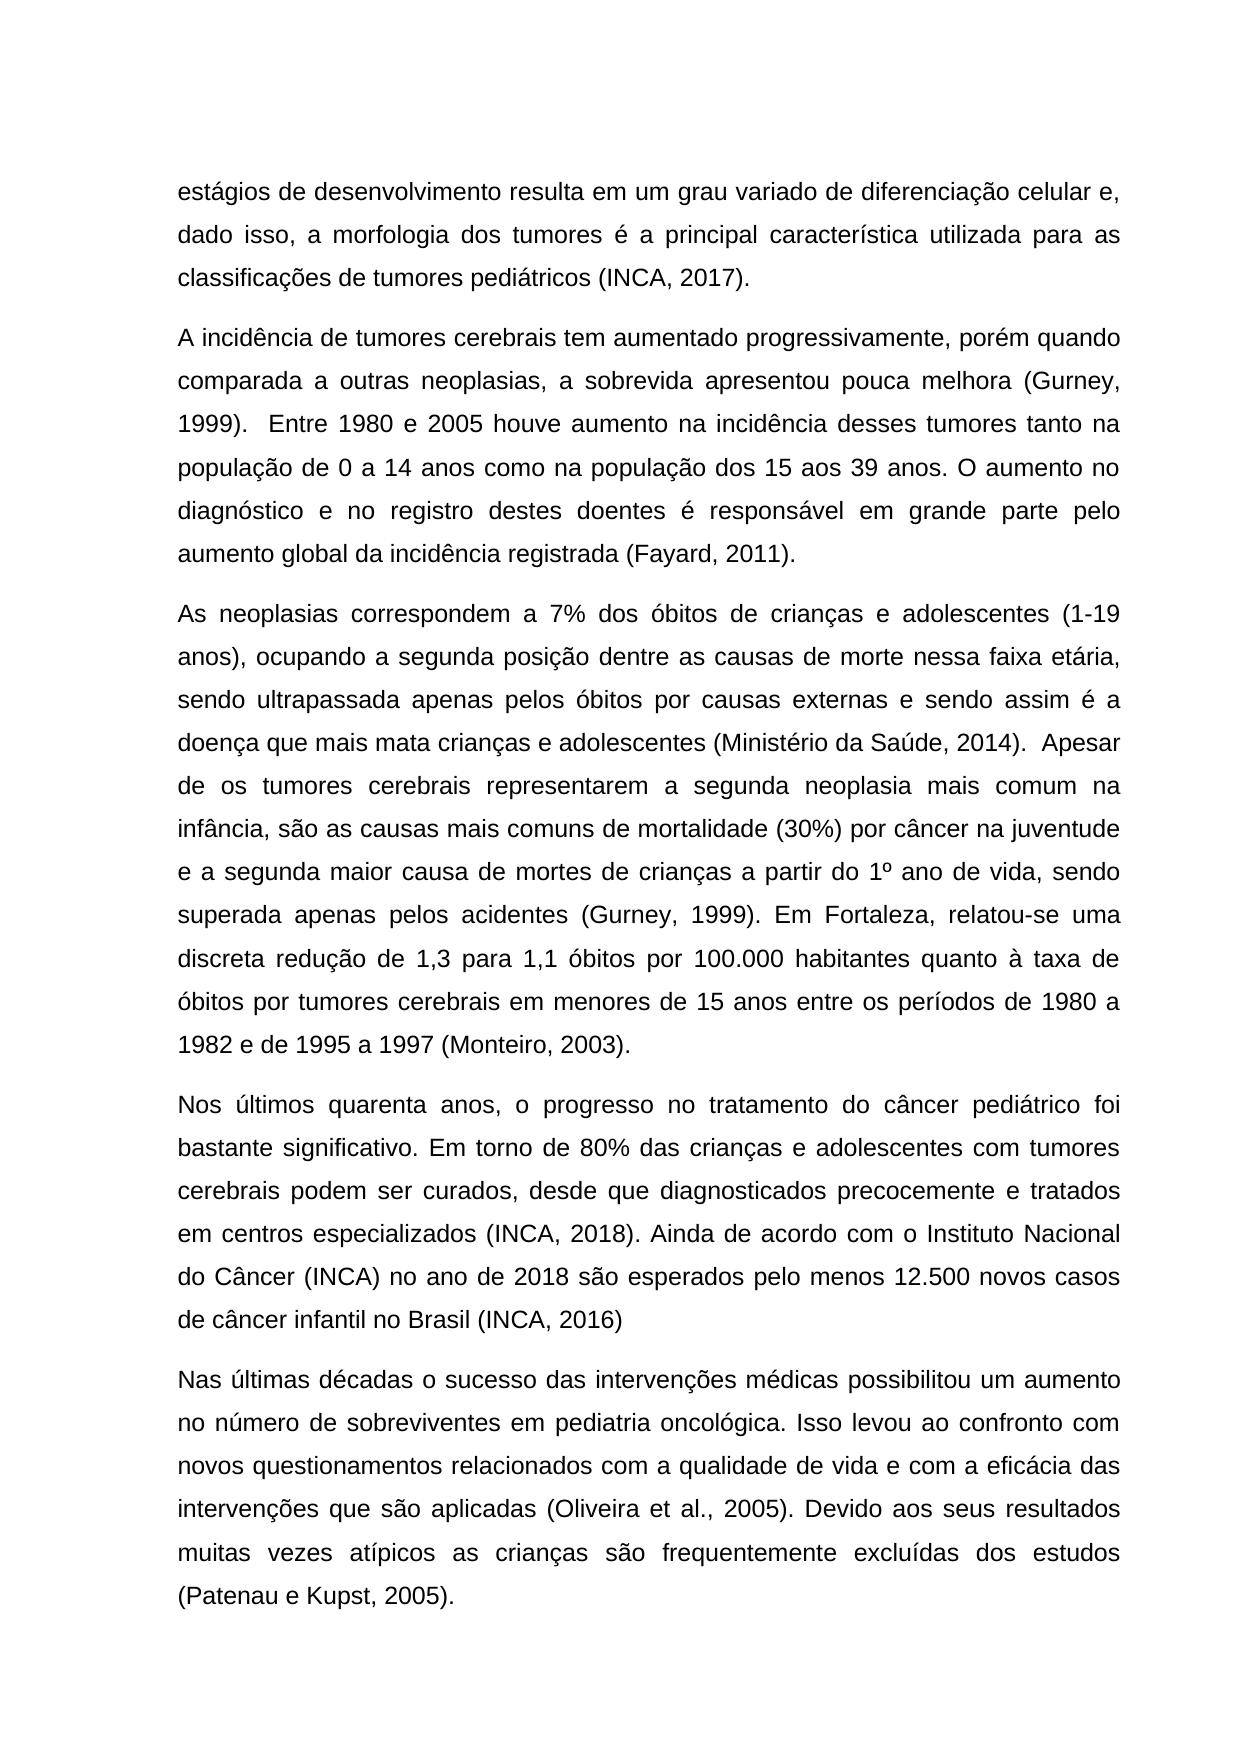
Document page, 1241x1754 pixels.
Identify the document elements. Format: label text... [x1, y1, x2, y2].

text As neoplasias correspondem a 7% dos óbitos de crianças e adolescentes (1-19 anos), ocupando a segunda posição dentre as causas de morte nessa faixa etária, sendo ultrapassada apenas pelos óbitos por causas externas e sendo assim é a doença que mais mata crianças e adolescentes (Ministério da Saúde, 2014). Apesar de os tumores cerebrais representarem a segunda neoplasia mais comum na infância, são as causas mais comuns de mortalidade (30%) por câncer na juventude e a segunda maior causa de mortes de crianças a partir do 1º ano de vida, sendo superada apenas pelos acidentes (Gurney, 1999). Em Fortaleza, relatou-se uma discreta redução de 1,3 para 1,1 óbitos por 100.000 habitantes quanto à taxa de óbitos por tumores cerebrais em menores de 15 anos entre os períodos de 1980 a 1982 e de 1995 a 1997 (Monteiro, 2003). [177, 599, 1122, 1059]
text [177, 177, 1122, 292]
text Nos últimos quarenta anos, o progresso no tratamento do câncer pediátrico foi bastante significativo. Em torno de 80% das crianças e adolescentes com tumores cerebrais podem ser curados, desde que diagnosticados precocemente e tratados em centros especializados (INCA, 2018). Ainda de acordo com o Instituto Nacional do Câncer (INCA) no ano de 2018 são esperados pelo menos 12.500 novos casos de câncer infantil no Brasil (INCA, 2016) [177, 1090, 1122, 1334]
text A incidência de tumores cerebrais tem aumentado progressivamente, porém quando comparada a outras neoplasias, a sobrevida apresentou pouca melhora (Gurney, 1999). Entre 1980 e 2005 houve aumento na incidência desses tumores tanto na população de 0 a 14 anos como na população dos 15 aos 39 anos. O aumento no diagnóstico e no registro destes doentes é responsável em grande parte pelo aumento global da incidência registrada (Fayard, 2011). [177, 323, 1122, 568]
text Nas últimas décadas o sucesso das intervenções médicas possibilitou um aumento no número de sobreviventes em pediatria oncológica. Isso levou ao confronto com novos questionamentos relacionados com a qualidade de vida e com a eficácia das intervenções que são aplicadas (Oliveira et al., 2005). Devido aos seus resultados muitas vezes atípicos as crianças são frequentemente excluídas dos estudos (Patenau e Kupst, 2005). [177, 1365, 1122, 1609]
